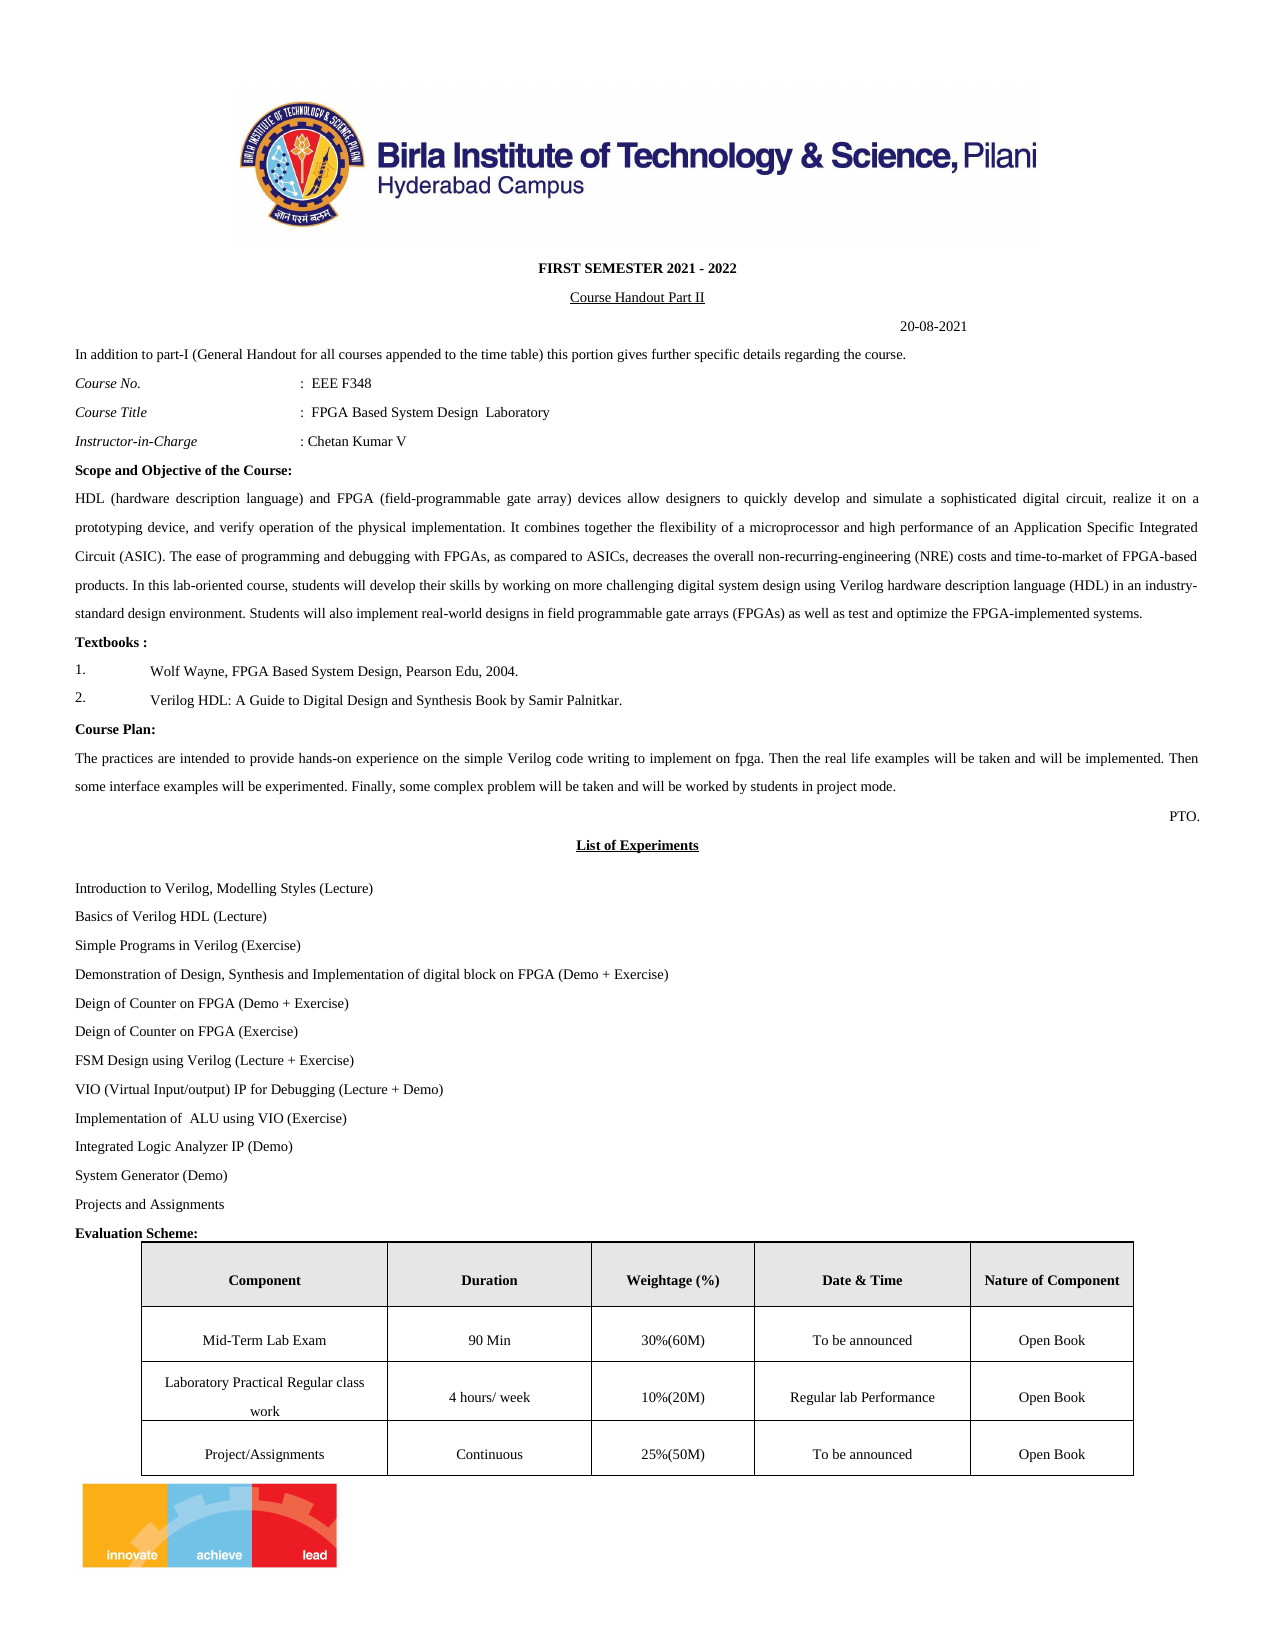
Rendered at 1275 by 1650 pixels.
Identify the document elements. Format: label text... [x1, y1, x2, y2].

table_header Component [142, 1243, 387, 1306]
table_cell 25%(50M) [592, 1421, 754, 1475]
text Textbooks : [75, 622, 1200, 651]
table_cell Continuous [388, 1421, 591, 1475]
text 20-08-2021 [75, 305, 1200, 334]
table_cell 90 Min [388, 1307, 591, 1361]
text VIO (Virtual Input/output) IP for Debugging (Lecture + Demo) [75, 1069, 1200, 1097]
subtitle Course Title : FPGA Based System Design Laboratory [75, 392, 1200, 420]
table_header Duration [388, 1243, 591, 1306]
table_header Nature of Component [971, 1243, 1133, 1306]
table_cell Mid-Term Lab Exam [142, 1307, 387, 1361]
table_cell To be announced [755, 1421, 970, 1475]
text System Generator (Demo) [75, 1155, 1200, 1184]
subtitle Course Handout Part II [75, 277, 1200, 305]
table_cell 10%(20M) [592, 1362, 754, 1420]
text Course No. : EEE F348 [75, 363, 1200, 392]
table_cell Open Book [971, 1362, 1133, 1420]
text In addition to part-I (General Handout for all courses appended to the time table) this portion gives further specific details regarding the course. [75, 334, 1200, 363]
table_cell To be announced [755, 1307, 970, 1361]
text Course Plan: [75, 708, 1200, 737]
table_cell Open Book [971, 1307, 1133, 1361]
table_cell Regular lab Performance [755, 1362, 970, 1420]
text Scope and Objective of the Course: [75, 449, 1200, 478]
text Demonstration of Design, Synthesis and Implementation of digital block on FPGA (Demo + Exercise) [75, 954, 1200, 982]
table_cell 30%(60M) [592, 1307, 754, 1361]
subtitle Instructor-in-Charge : Chetan Kumar V [75, 420, 1200, 449]
text FIRST SEMESTER 2021 - 2022 [75, 248, 1200, 277]
text HDL (hardware description language) and FPGA (field-programmable gate array) devices allow designers to quickly develop and simulate a sophisticated digital circuit, realize it on a prototyping device, and verify operation of the physical implementation. It combines together the flexibility of a microprocessor and high performance of an Application Specific Integrated Circuit (ASIC). The ease of programming and debugging with FPGAs, as compared to ASICs, decreases the overall non-recurring-engineering (NRE) costs and time-to-market of FPGA-based products. In this lab-oriented course, students will develop their skills by working on more challenging digital system design using Verilog hardware description language (HDL) in an industry-standard design environment. Students will also implement real-world designs in field programmable gate arrays (FPGAs) as well as test and optimize the FPGA-implemented systems. [75, 478, 1200, 622]
text PTO. [75, 796, 1200, 824]
text Introduction to Verilog, Modelling Styles (Lecture) [75, 867, 1200, 896]
list Verilog HDL: A Guide to Digital Design and Synthesis Book by Samir Palnitkar. [75, 679, 1200, 708]
text Implementation of ALU using VIO (Exercise) [75, 1097, 1200, 1126]
list Wolf Wayne, FPGA Based System Design, Pearson Edu, 2004. [75, 651, 1200, 679]
text Integrated Logic Analyzer IP (Demo) [75, 1126, 1200, 1155]
text List of Experiments [75, 824, 1200, 853]
text FSM Design using Verilog (Lecture + Exercise) [75, 1040, 1200, 1069]
text Projects and Assignments [75, 1184, 1200, 1212]
table_cell Open Book [971, 1421, 1133, 1475]
table_header Date & Time [755, 1243, 970, 1306]
text Deign of Counter on FPGA (Exercise) [75, 1011, 1200, 1040]
text Simple Programs in Verilog (Exercise) [75, 925, 1200, 954]
picture [233, 81, 1042, 248]
text Deign of Counter on FPGA (Demo + Exercise) [75, 982, 1200, 1011]
table_cell Project/Assignments [142, 1421, 387, 1475]
table_cell 4 hours/ week [388, 1362, 591, 1420]
text Evaluation Scheme: [75, 1212, 1200, 1241]
picture [74, 1476, 345, 1575]
text The practices are intended to provide hands-on experience on the simple Verilog code writing to implement on fpga. Then the real life examples will be taken and will be implemented. Then some interface examples will be experimented. Finally, some complex problem will be taken and will be worked by students in project mode. [75, 737, 1200, 795]
table_header Weightage (%) [592, 1243, 754, 1306]
text Basics of Verilog HDL (Lecture) [75, 896, 1200, 925]
table_cell Laboratory Practical Regular class work [142, 1362, 387, 1420]
